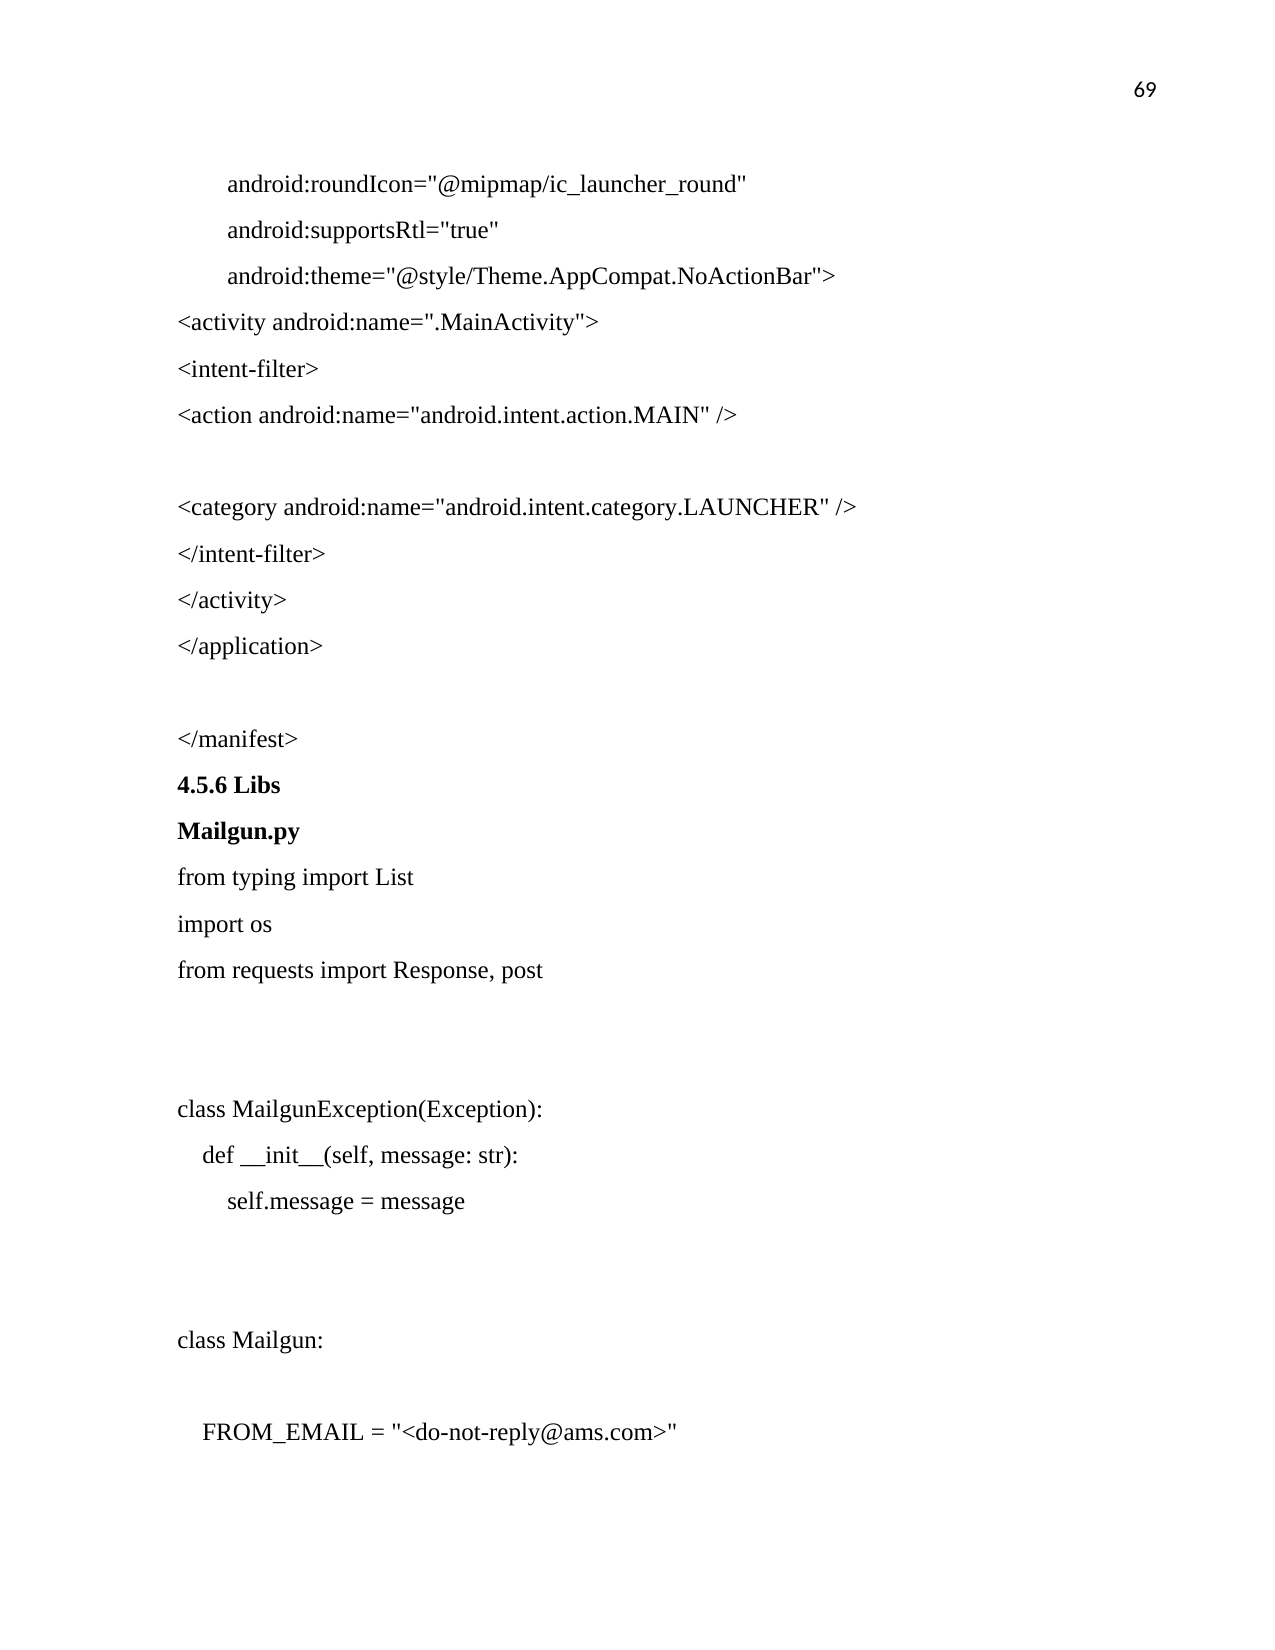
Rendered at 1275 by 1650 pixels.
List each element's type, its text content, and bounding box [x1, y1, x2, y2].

text FROM_EMAIL = "<do-not-reply@ams.com>" [177, 1417, 1156, 1446]
text class MailgunException(Exception): [177, 1094, 1156, 1122]
text </manifest> [177, 724, 1156, 752]
text from typing import List [177, 862, 1156, 891]
text def __init__(self, message: str): [177, 1140, 1156, 1169]
text <category android:name="android.intent.category.LAUNCHER" /> [177, 492, 1156, 521]
text <activity android:name=".MainActivity"> [177, 307, 1156, 336]
text android:roundIcon="@mipmap/ic_launcher_round" [177, 169, 1156, 197]
text self.message = message [177, 1186, 1156, 1215]
text Mailgun.py [177, 816, 1156, 845]
text import os [177, 909, 1156, 937]
text android:theme="@style/Theme.AppCompat.NoActionBar"> [177, 261, 1156, 290]
text </activity> [177, 585, 1156, 614]
text <action android:name="android.intent.action.MAIN" /> [177, 400, 1156, 429]
text </intent-filter> [177, 539, 1156, 567]
text from requests import Response, post [177, 955, 1156, 984]
text </application> [177, 631, 1156, 660]
text <intent-filter> [177, 354, 1156, 382]
text android:supportsRtl="true" [177, 215, 1156, 244]
text 4.5.6 Libs [177, 770, 1156, 799]
text class Mailgun: [177, 1325, 1156, 1354]
